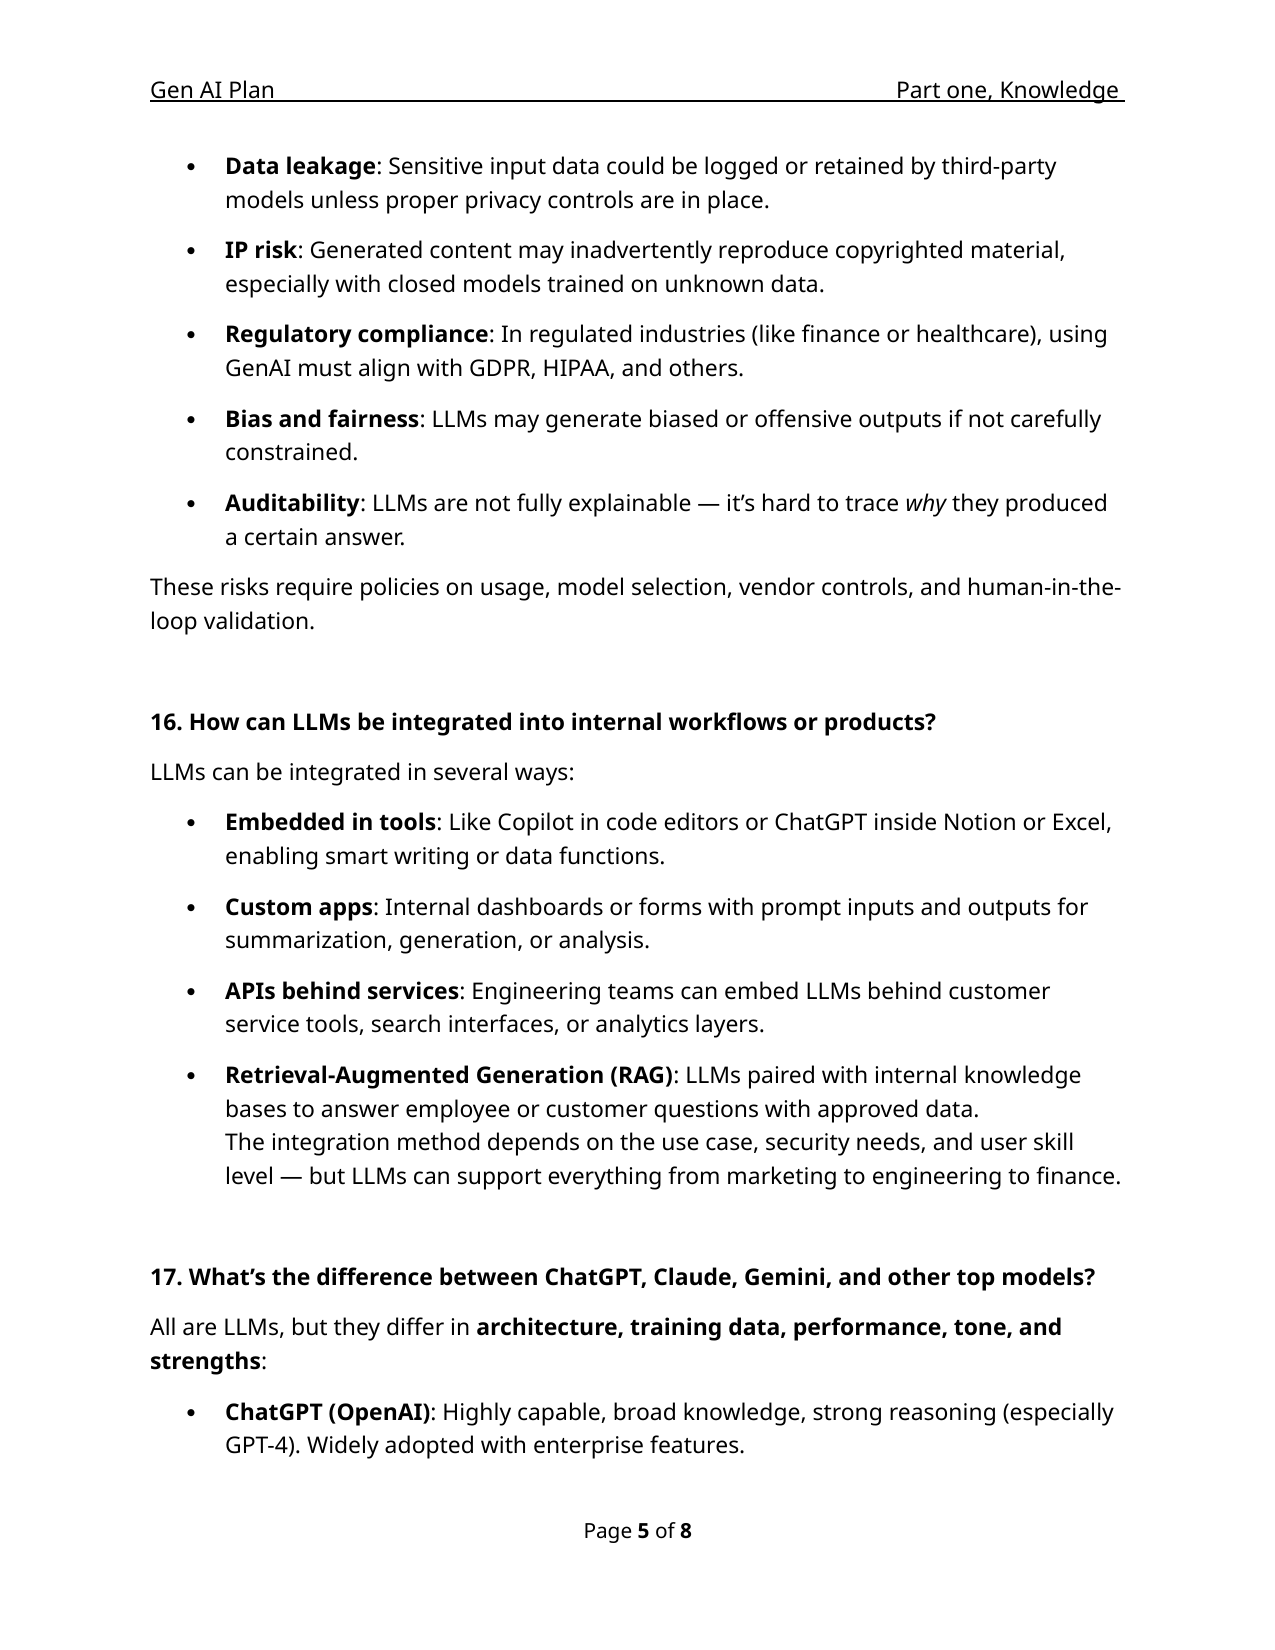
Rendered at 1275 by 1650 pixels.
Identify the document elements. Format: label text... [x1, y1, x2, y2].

text 16. How can LLMs be integrated into internal workflows or products? [150, 705, 1125, 737]
text LLMs can be integrated in several ways: [150, 756, 1125, 787]
text These risks require policies on usage, model selection, vendor controls, and human-in-the-loop validation. [150, 571, 1125, 636]
list Embedded in tools: Like Copilot in code editors or ChatGPT inside Notion or Excel, enabling smart writing or data functions. [187, 806, 1125, 871]
text All are LLMs, but they differ in architecture, training data, performance, tone, and strengths: [150, 1311, 1125, 1376]
list ChatGPT (OpenAI): Highly capable, broad knowledge, strong reasoning (especially GPT-4). Widely adopted with enterprise features. [187, 1395, 1125, 1460]
list Data leakage: Sensitive input data could be logged or retained by third-party models unless proper privacy controls are in place. [187, 150, 1125, 215]
list Bias and fairness: LLMs may generate biased or offensive outputs if not carefully constrained. [187, 402, 1125, 467]
list Regulatory compliance: In regulated industries (like finance or healthcare), using GenAI must align with GDPR, HIPAA, and others. [187, 318, 1125, 383]
list Custom apps: Internal dashboards or forms with prompt inputs and outputs for summarization, generation, or analysis. [187, 890, 1125, 955]
list IP risk: Generated content may inadvertently reproduce copyrighted material, especially with closed models trained on unknown data. [187, 234, 1125, 299]
list Auditability: LLMs are not fully explainable — it’s hard to trace why they produced a certain answer. [187, 487, 1125, 552]
text 17. What’s the difference between ChatGPT, Claude, Gemini, and other top models? [150, 1261, 1125, 1292]
list Retrieval-Augmented Generation (RAG): LLMs paired with internal knowledge bases to answer employee or customer questions with approved data. The integration method depends on the use case, security needs, and user skill level — but LLMs can support everything from marketing to engineering to finance. [187, 1059, 1125, 1191]
list APIs behind services: Engineering teams can embed LLMs behind customer service tools, search interfaces, or analytics layers. [187, 974, 1125, 1039]
